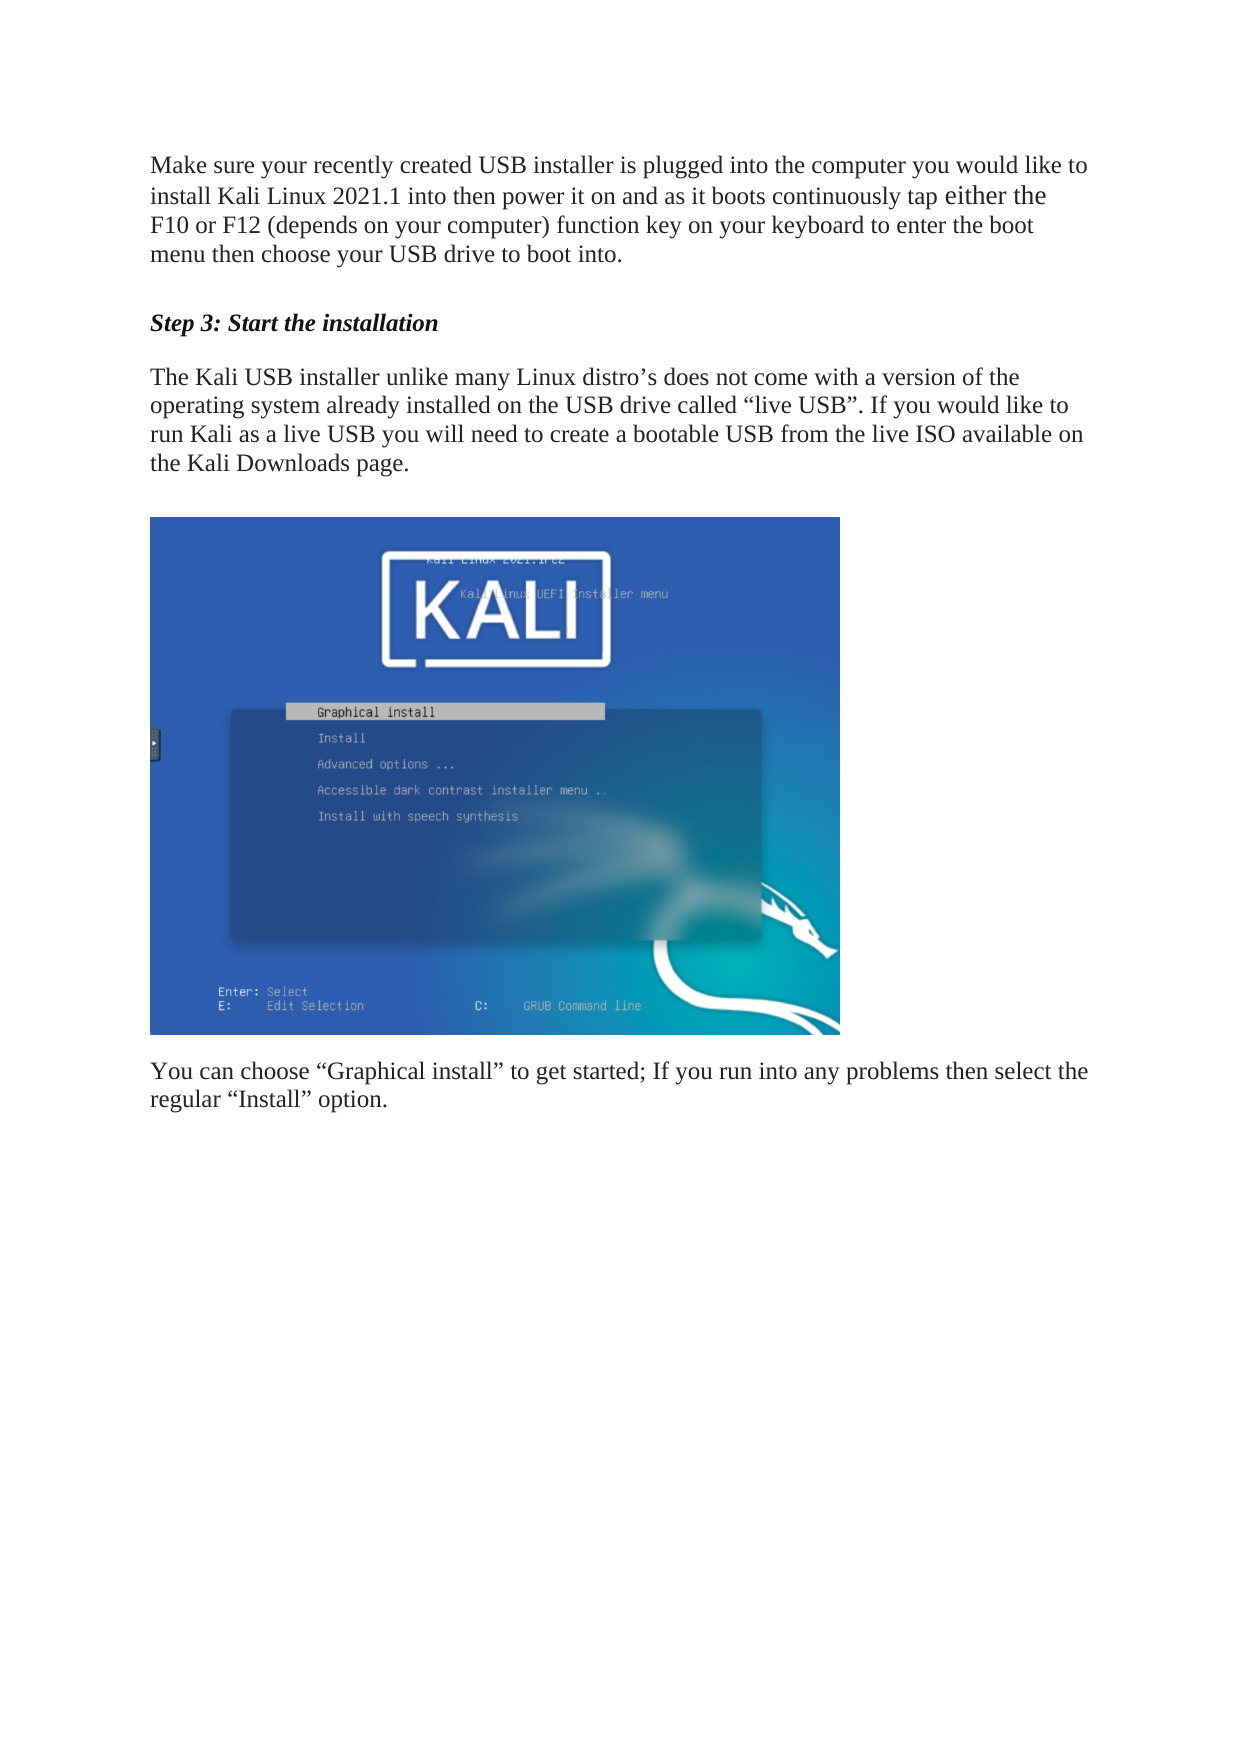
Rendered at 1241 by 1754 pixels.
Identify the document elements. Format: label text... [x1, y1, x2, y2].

text The Kali USB installer unlike many Linux distro’s does not come with a version of the operating system already installed on the USB drive called “live USB”. If you would like to run Kali as a live USB you will need to create a bootable USB from the live ISO available on the Kali Downloads page. [150, 362, 1090, 477]
picture [150, 517, 840, 1035]
text Make sure your recently created USB installer is plugged into the computer you would like to install Kali Linux 2021.1 into then power it on and as it boots continuously tap either the F10 or F12 (depends on your computer) function key on your keyboard to enter the boot menu then choose your USB drive to boot into. [150, 150, 1090, 267]
text You can choose “Graphical install” to get started; If you run into any problems then select the regular “Install” option. [150, 1056, 1090, 1113]
text Step 3: Start the installation [150, 308, 1090, 337]
